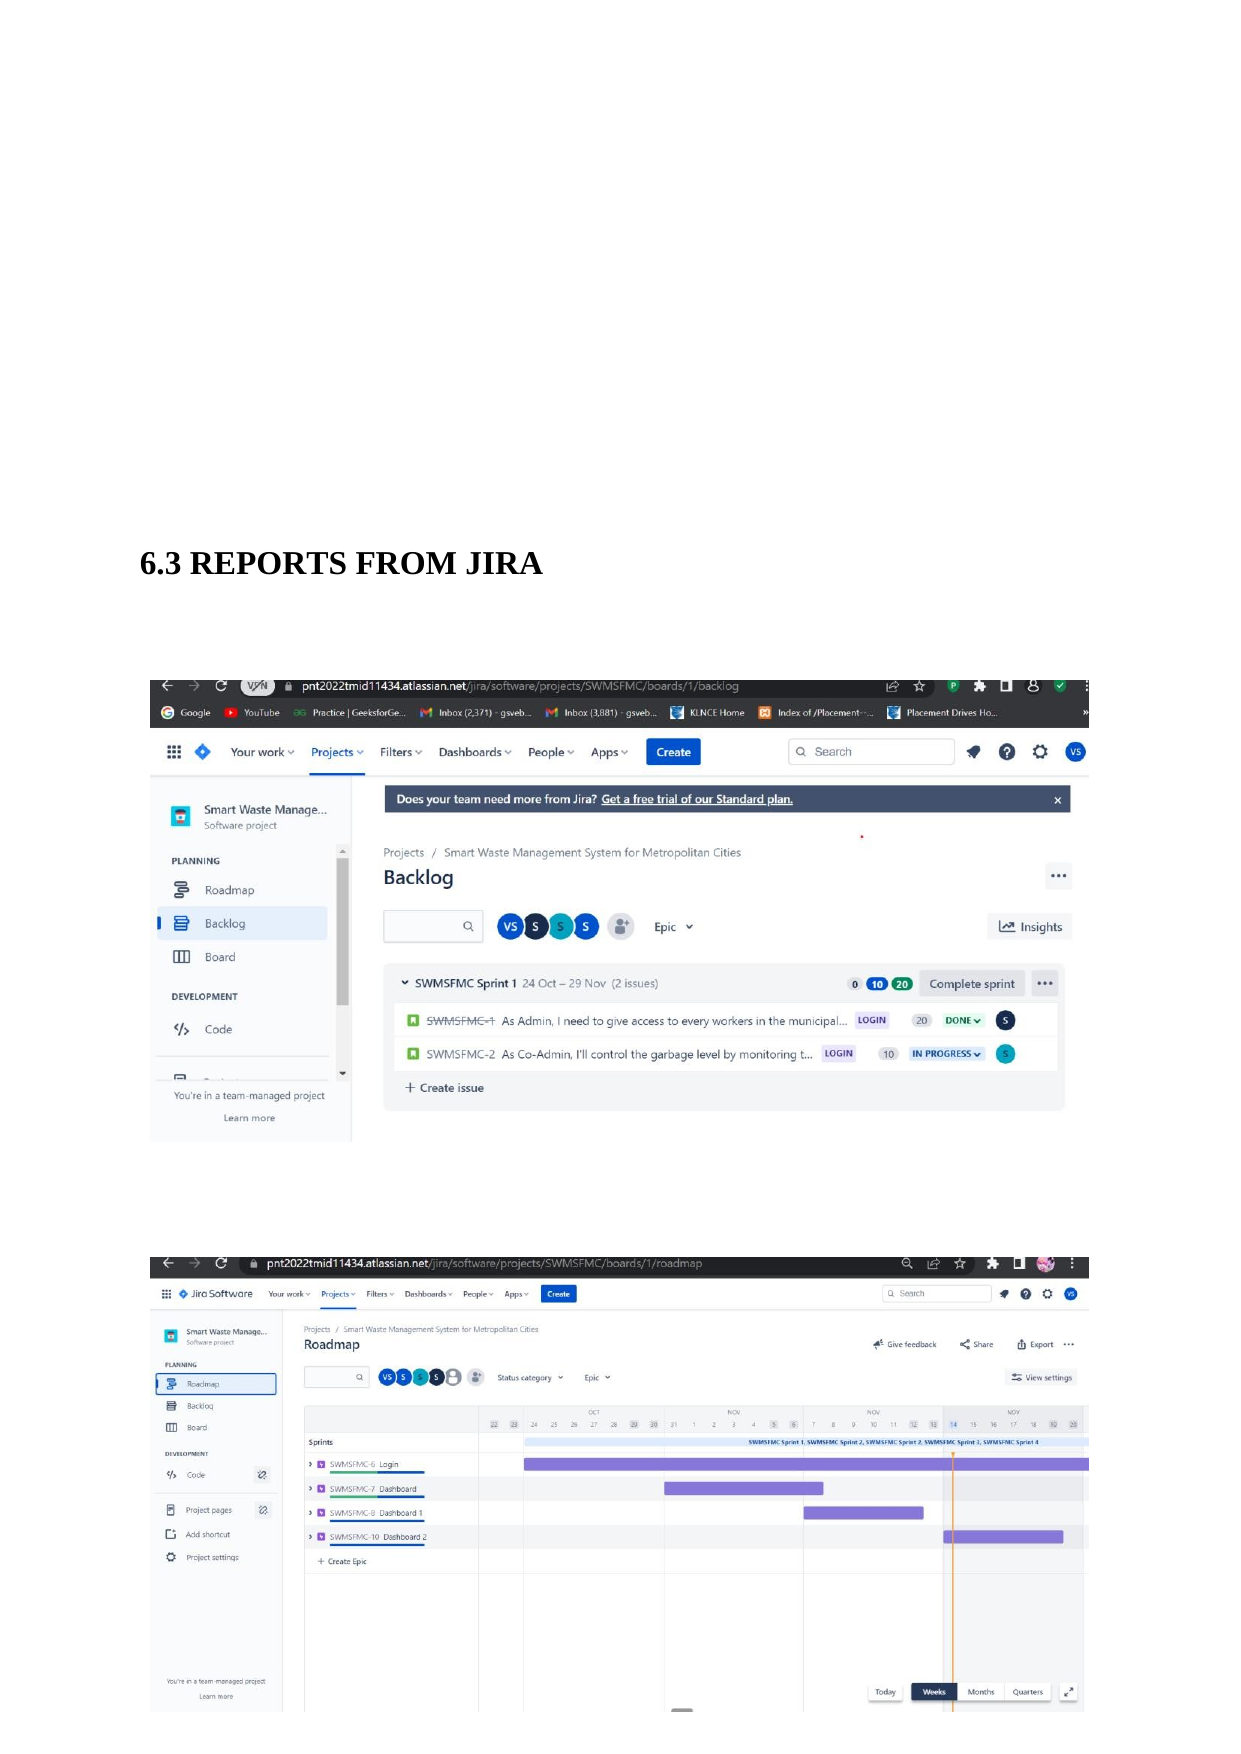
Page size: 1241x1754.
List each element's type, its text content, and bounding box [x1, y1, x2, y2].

text 6.3 REPORTS FROM JIRA [139, 543, 1103, 582]
picture [150, 1257, 1089, 1712]
picture [150, 680, 1089, 1142]
